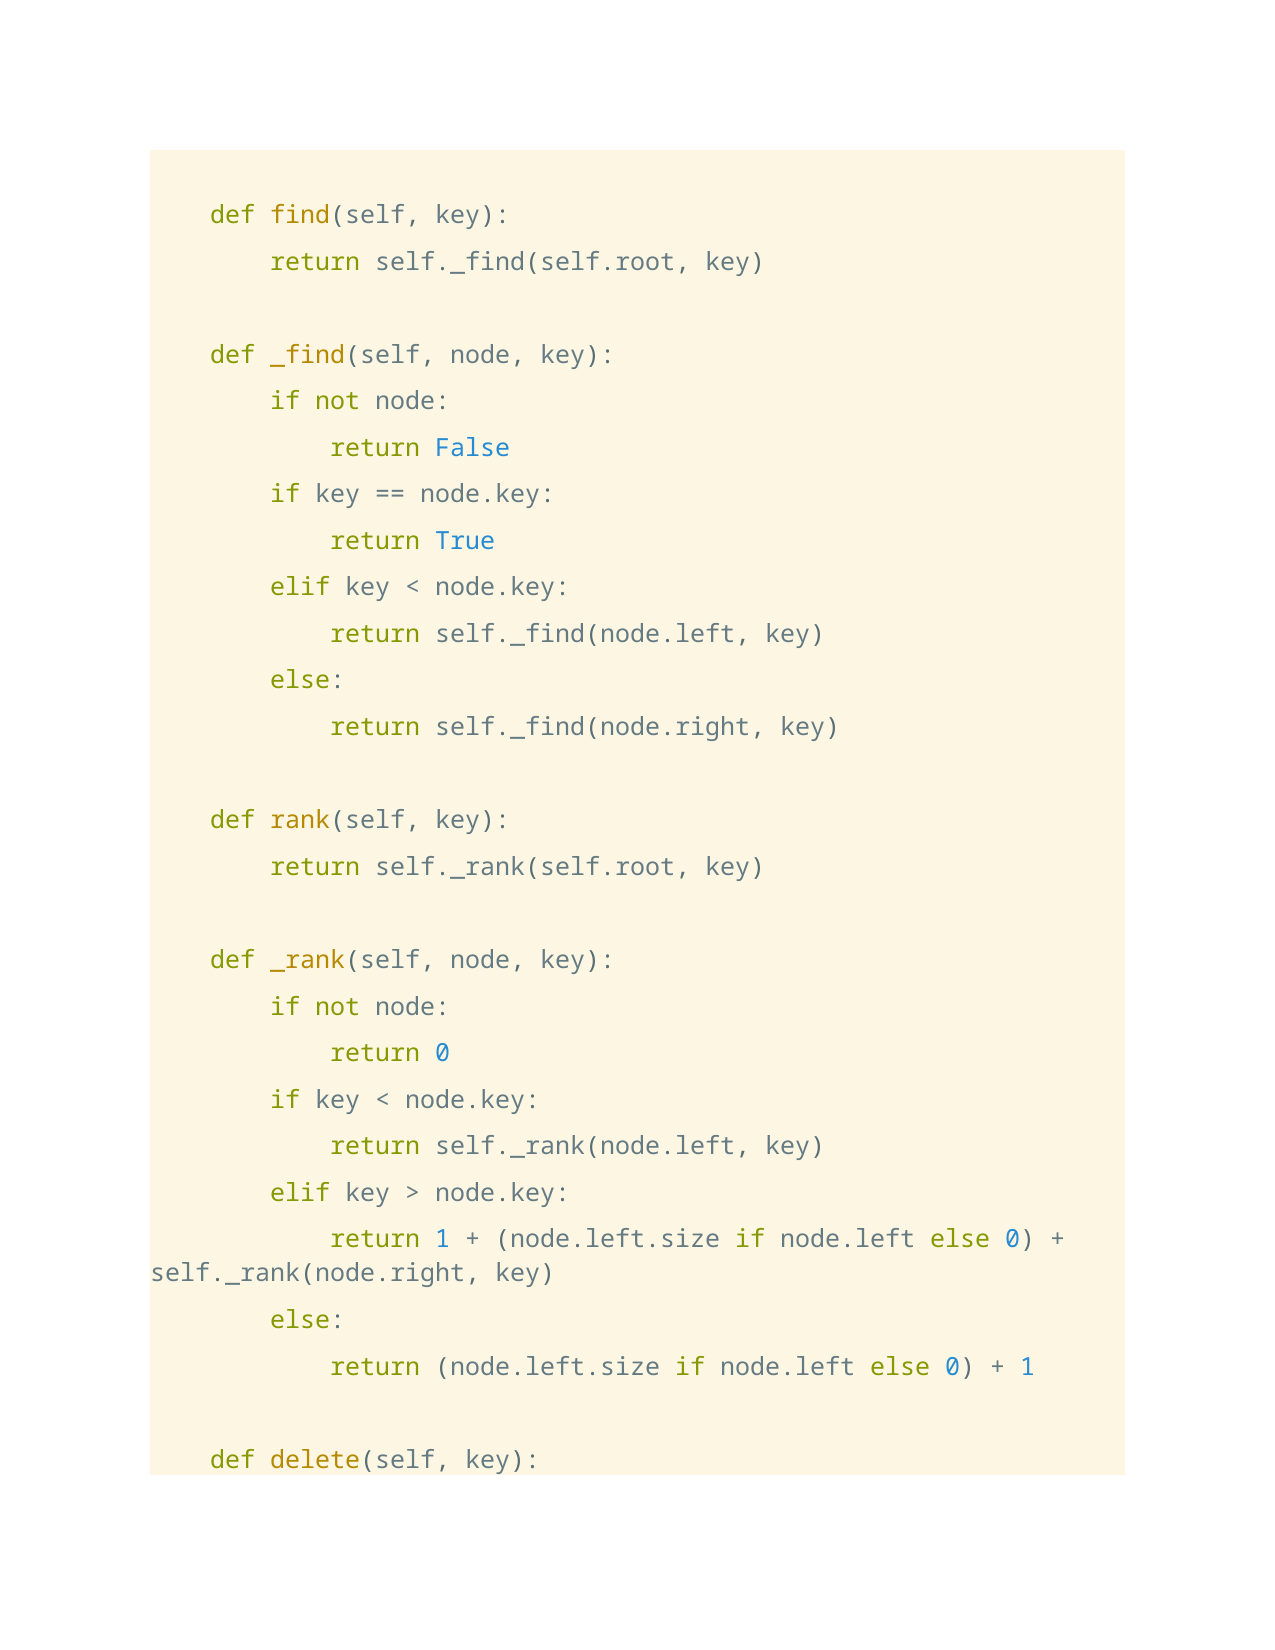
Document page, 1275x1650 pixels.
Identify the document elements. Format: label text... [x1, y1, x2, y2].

text return self._find(self.root, key) [150, 243, 1125, 277]
text return (node.left.size if node.left else 0) + 1 [150, 1348, 1125, 1382]
text return True [150, 522, 1125, 557]
text def find(self, key): [150, 197, 1125, 231]
text if key == node.key: [150, 476, 1125, 510]
text elif key < node.key: [150, 569, 1125, 603]
text def delete(self, key): [150, 1441, 1125, 1475]
text def rank(self, key): [150, 802, 1125, 836]
text elif key > node.key: [150, 1174, 1125, 1208]
text else: [150, 1302, 1125, 1336]
text if not node: [150, 383, 1125, 417]
text if not node: [150, 988, 1125, 1022]
text return 0 [150, 1035, 1125, 1069]
text return self._find(node.right, key) [150, 709, 1125, 743]
text return self._rank(node.left, key) [150, 1128, 1125, 1162]
text return False [150, 429, 1125, 463]
text return self._rank(self.root, key) [150, 848, 1125, 882]
text return self._find(node.left, key) [150, 616, 1125, 650]
text else: [150, 662, 1125, 696]
text if key < node.key: [150, 1081, 1125, 1115]
text return 1 + (node.left.size if node.left else 0) + self._rank(node.right, key) [150, 1221, 1125, 1289]
text def _find(self, node, key): [150, 336, 1125, 370]
text def _rank(self, node, key): [150, 942, 1125, 976]
